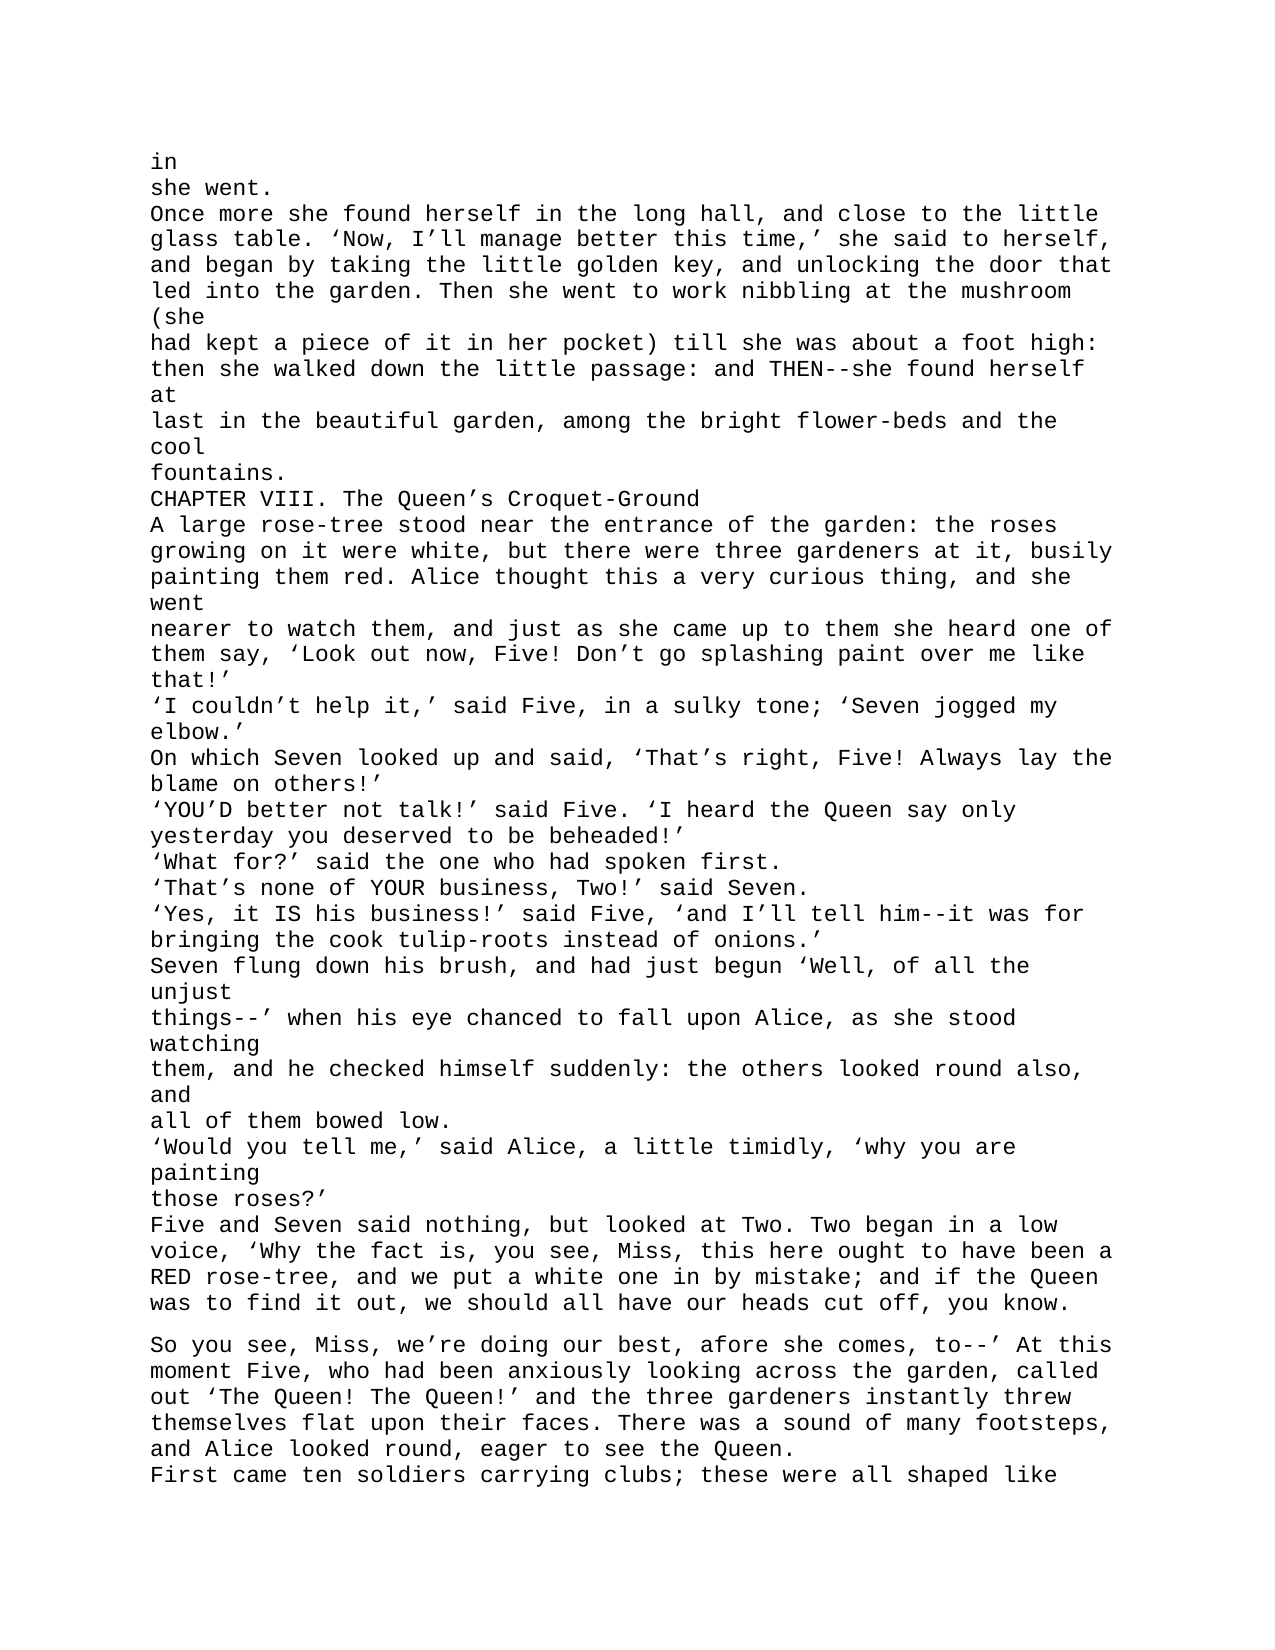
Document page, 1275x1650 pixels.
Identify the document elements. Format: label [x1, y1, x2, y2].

text [150, 1334, 1125, 1489]
text [150, 150, 1125, 1317]
